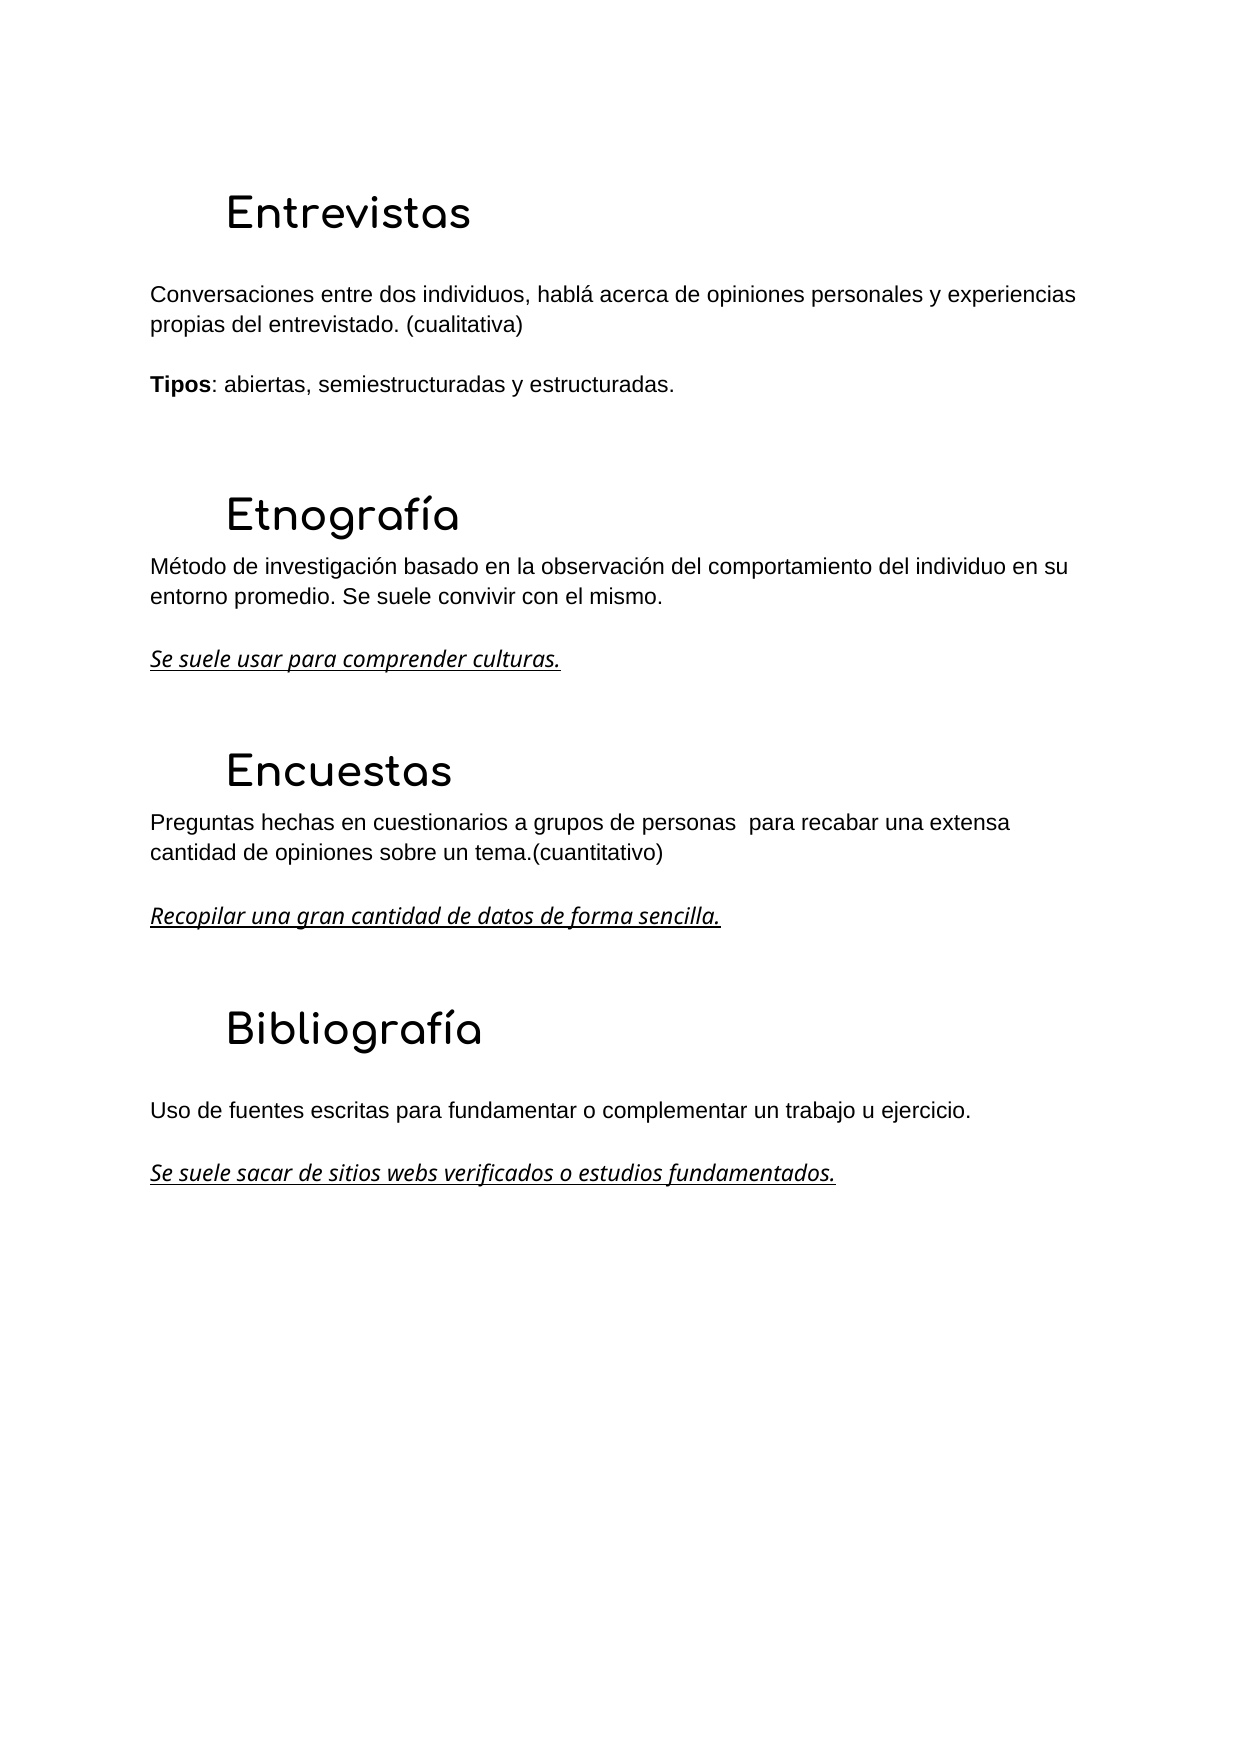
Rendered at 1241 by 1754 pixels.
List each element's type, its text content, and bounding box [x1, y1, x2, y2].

text Método de investigación basado en la observación del comportamiento del individuo en su entorno promedio. Se suele convivir con el mismo. [150, 553, 1090, 609]
subtitle Entrevistas [150, 192, 1090, 238]
text Se suele usar para comprender culturas. [150, 643, 1090, 705]
subtitle Etnografía [150, 443, 1090, 540]
text Conversaciones entre dos individuos, hablá acerca de opiniones personales y experiencias propias del entrevistado. (cualitativa) Tipos: abiertas, semiestructuradas y estructuradas. [150, 281, 1090, 398]
subtitle Encuestas [150, 750, 1090, 797]
text Recopilar una gran cantidad de datos de forma sencilla. [150, 900, 1090, 931]
subtitle Bibliografía [150, 1008, 1090, 1054]
text Uso de fuentes escritas para fundamentar o complementar un trabajo u ejercicio. [150, 1097, 1090, 1123]
text Preguntas hechas en cuestionarios a grupos de personas para recabar una extensa cantidad de opiniones sobre un tema.(cuantitativo) [150, 809, 1090, 866]
text Se suele sacar de sitios webs verificados o estudios fundamentados. [150, 1157, 1090, 1188]
